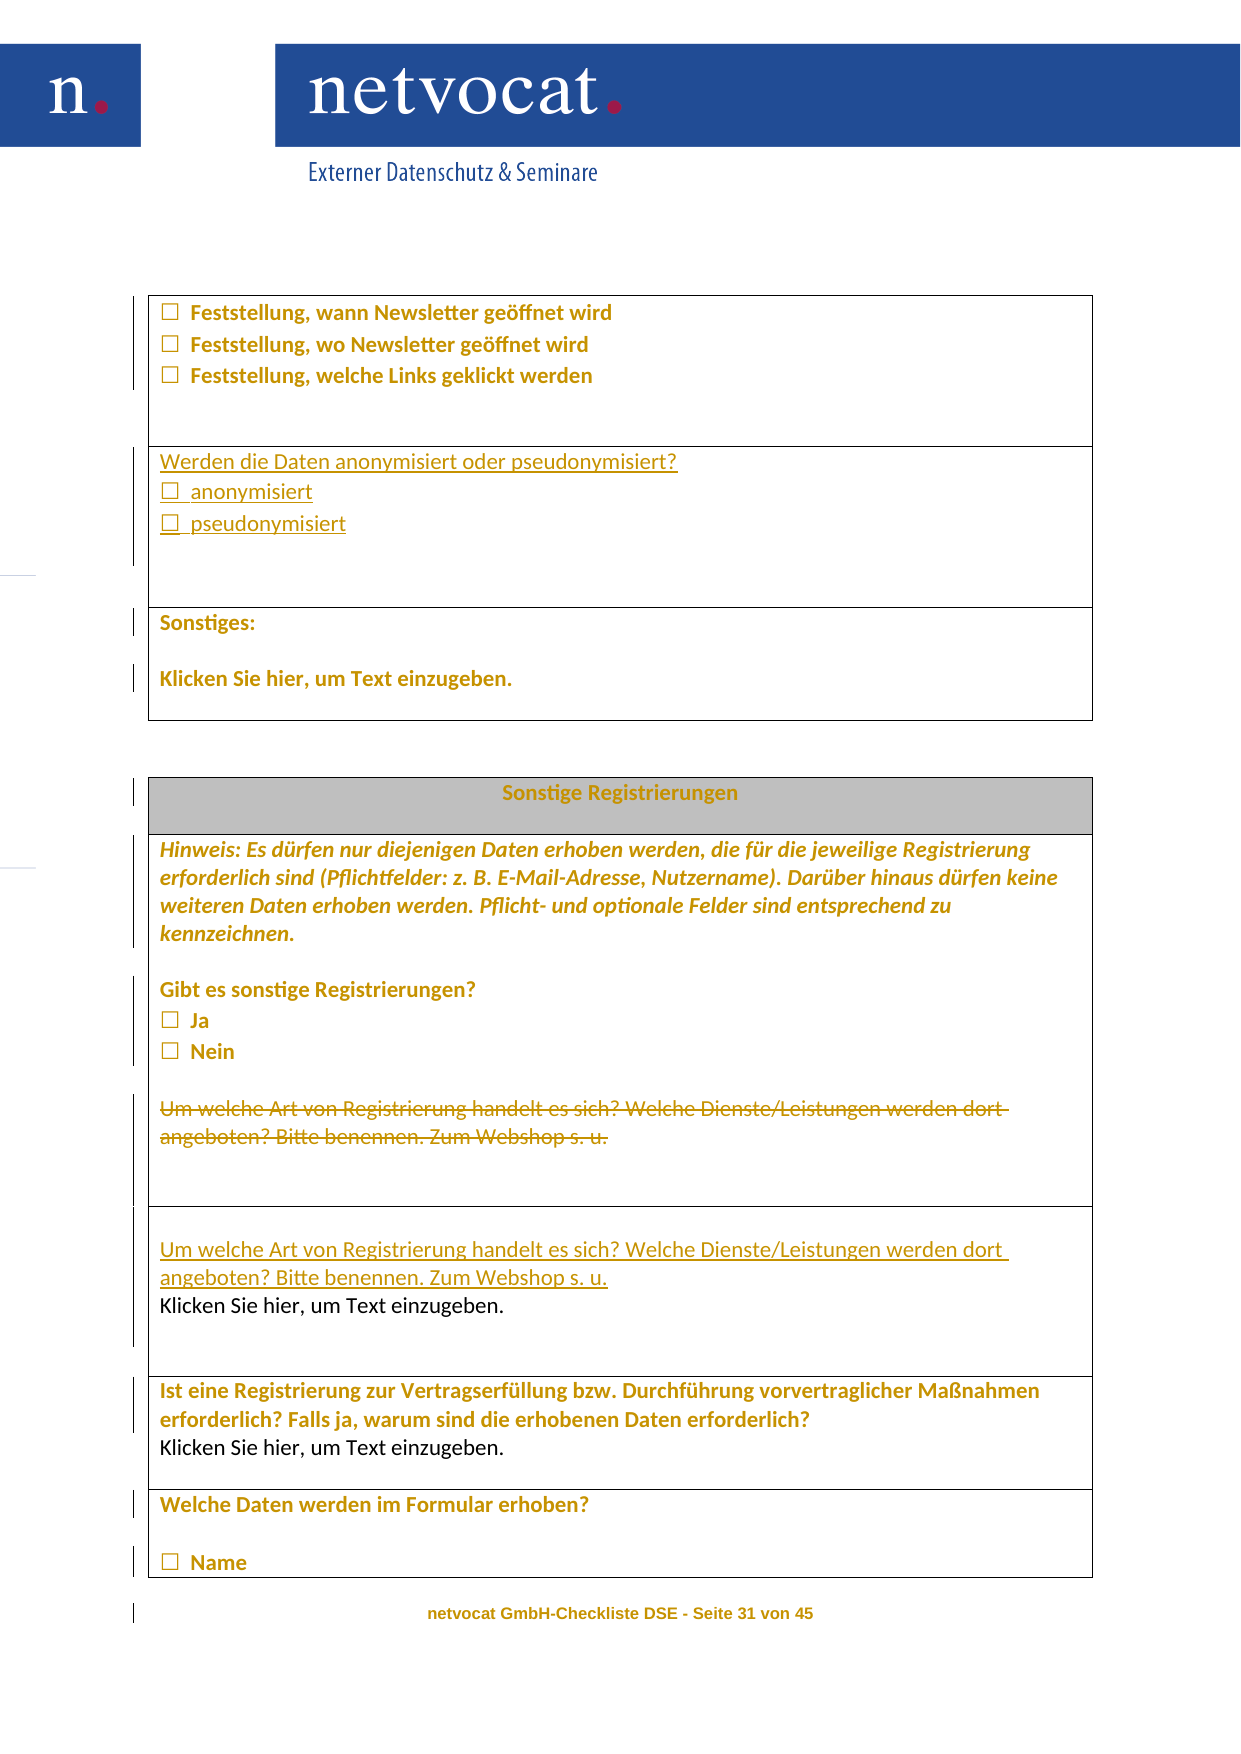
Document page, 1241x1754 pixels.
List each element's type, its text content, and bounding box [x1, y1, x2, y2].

table_header Sonstige Registrierungen [149, 778, 1092, 834]
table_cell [149, 1490, 1092, 1577]
picture [0, 0, 1241, 1754]
table_cell [149, 447, 1092, 607]
table_cell [149, 1207, 1092, 1376]
table_cell Hinweis: Es dürfen nur diejenigen Daten erhoben werden, die für die jeweilige Registrierung erforderlich sind (Pflichtfelder: z. B. E-Mail-Adresse, Nutzername). Darüber hinaus dürfen keine weiteren Daten erhoben werden. Pflicht- und optionale Felder sind entsprechend zu kennzeichnen. Gibt es sonstige Registrierungen? Ja Nein [149, 835, 1092, 1206]
table_cell Sonstiges: [149, 608, 1092, 720]
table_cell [149, 296, 1092, 446]
table_cell Ist eine Registrierung zur Vertragserfüllung bzw. Durchführung vorvertraglicher Maßnahmen erforderlich? Falls ja, warum sind die erhobenen Daten erforderlich? [149, 1377, 1092, 1489]
